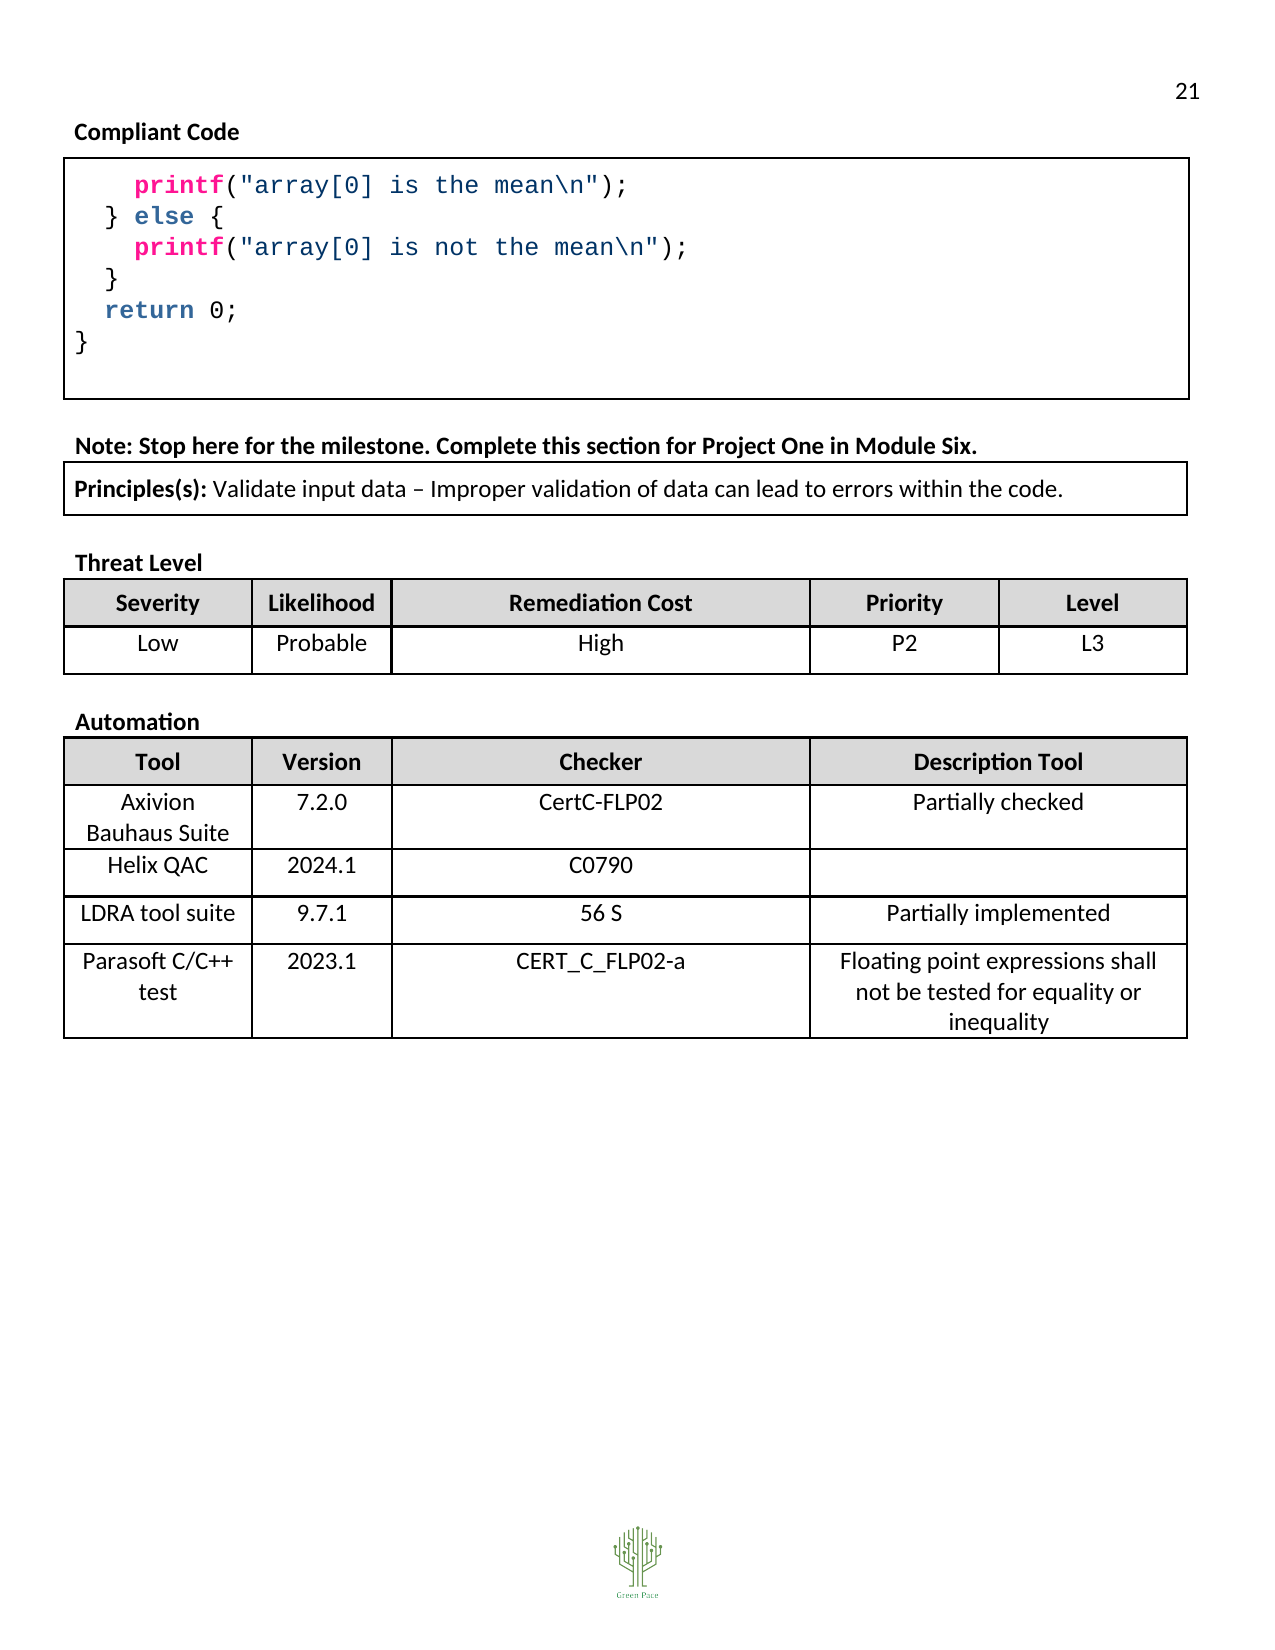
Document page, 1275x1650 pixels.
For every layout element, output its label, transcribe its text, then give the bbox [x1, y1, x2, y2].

table_cell Parasoft C/C++ test [65, 945, 251, 1037]
table_cell CERT_C_FLP02-a [393, 945, 809, 1037]
table_header Remediation Cost [393, 580, 809, 625]
table_header Priority [811, 580, 998, 625]
table_cell Axivion Bauhaus Suite [65, 786, 251, 847]
table_cell 2023.1 [253, 945, 391, 1037]
table_cell CertC-FLP02 [393, 786, 809, 847]
table_header Severity [65, 580, 251, 625]
table_cell Probable [253, 628, 390, 673]
text Automation [75, 706, 1200, 736]
table_cell P2 [811, 628, 998, 673]
table_cell [811, 850, 1186, 895]
table_header Level [1000, 580, 1186, 625]
text Threat Level [75, 547, 1200, 577]
table_cell Partially checked [811, 786, 1186, 847]
table_header Version [253, 739, 391, 784]
table_cell L3 [1000, 628, 1186, 673]
table_cell Floating point expressions shall not be tested for equality or inequality [811, 945, 1186, 1037]
table_cell 9.7.1 [253, 898, 391, 943]
table_header Principles(s): Validate input data – Improper validation of data can lead to errors within the code. [65, 463, 1186, 514]
table_header Description Tool [811, 739, 1186, 784]
table_header Compliant Code [64, 106, 1189, 157]
table_cell 56 S [393, 898, 809, 943]
table_cell 7.2.0 [253, 786, 391, 847]
table_cell Low [65, 628, 251, 673]
table_cell High [393, 628, 809, 673]
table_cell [65, 159, 1188, 398]
table_cell LDRA tool suite [65, 898, 251, 943]
picture [605, 1521, 670, 1606]
table_cell C0790 [393, 850, 809, 895]
table_cell Partially implemented [811, 898, 1186, 943]
table_cell Helix QAC [65, 850, 251, 895]
table_header Tool [65, 739, 251, 784]
table_cell 2024.1 [253, 850, 391, 895]
text Note: Stop here for the milestone. Complete this section for Project One in Module Six. [75, 430, 1200, 461]
table_header Checker [393, 739, 809, 784]
table_header Likelihood [253, 580, 390, 625]
